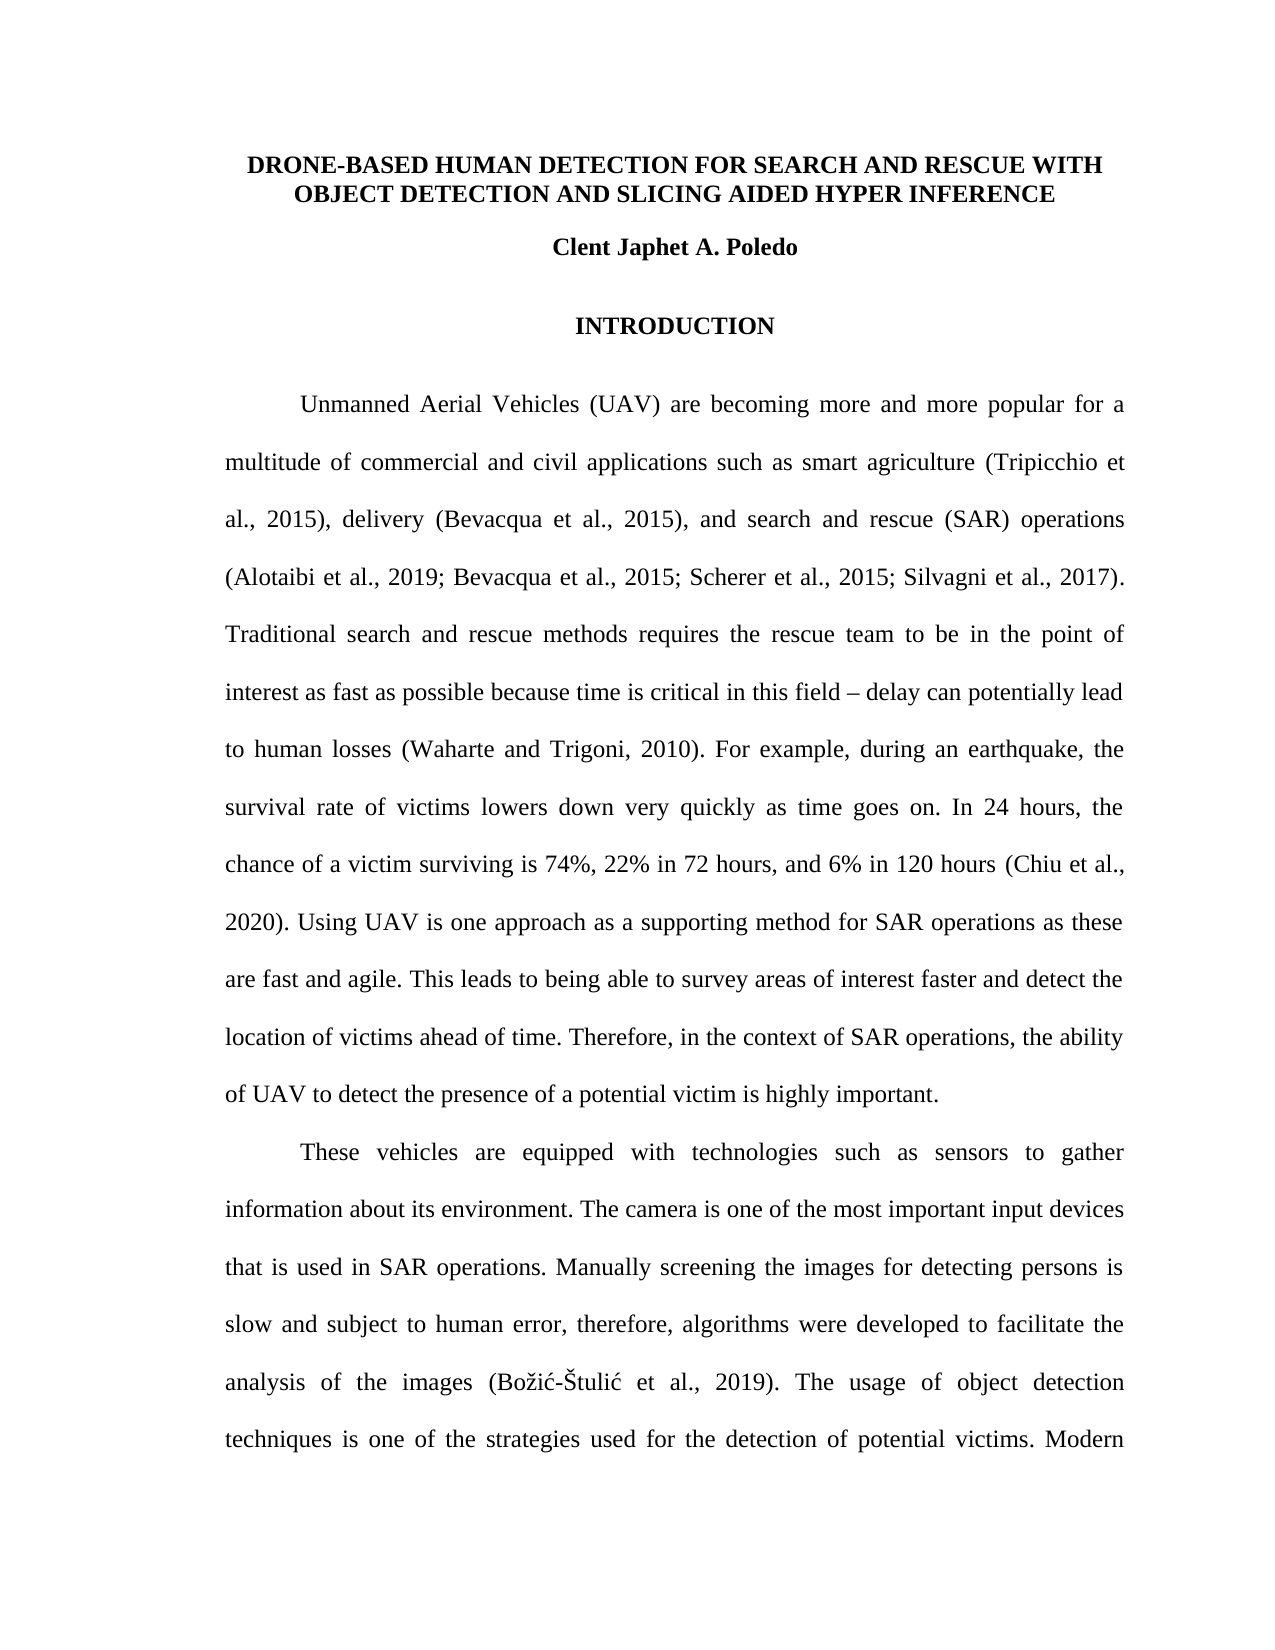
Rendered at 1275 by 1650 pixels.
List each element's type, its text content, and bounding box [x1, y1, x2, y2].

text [225, 1137, 1125, 1453]
text Unmanned Aerial Vehicles (UAV) are becoming more and more popular for a multitude of commercial and civil applications such as smart agriculture (Tripicchio et al., 2015), delivery (Bevacqua et al., 2015), and search and rescue (SAR) operations (Alotaibi et al., 2019; Bevacqua et al., 2015; Scherer et al., 2015; Silvagni et al., 2017). Traditional search and rescue methods requires the rescue team to be in the point of interest as fast as possible because time is critical in this field – delay can potentially lead to human losses (Waharte and Trigoni, 2010). For example, during an earthquake, the survival rate of victims lowers down very quickly as time goes on. In 24 hours, the chance of a victim surviving is 74%, 22% in 72 hours, and 6% in 120 hours (Chiu et al., 2020). Using UAV is one approach as a supporting method for SAR operations as these are fast and agile. This leads to being able to survey areas of interest faster and detect the location of victims ahead of time. Therefore, in the context of SAR operations, the ability of UAV to detect the presence of a potential victim is highly important. [225, 389, 1125, 1108]
title INTRODUCTION [225, 311, 1125, 339]
title . [225, 232, 1125, 261]
